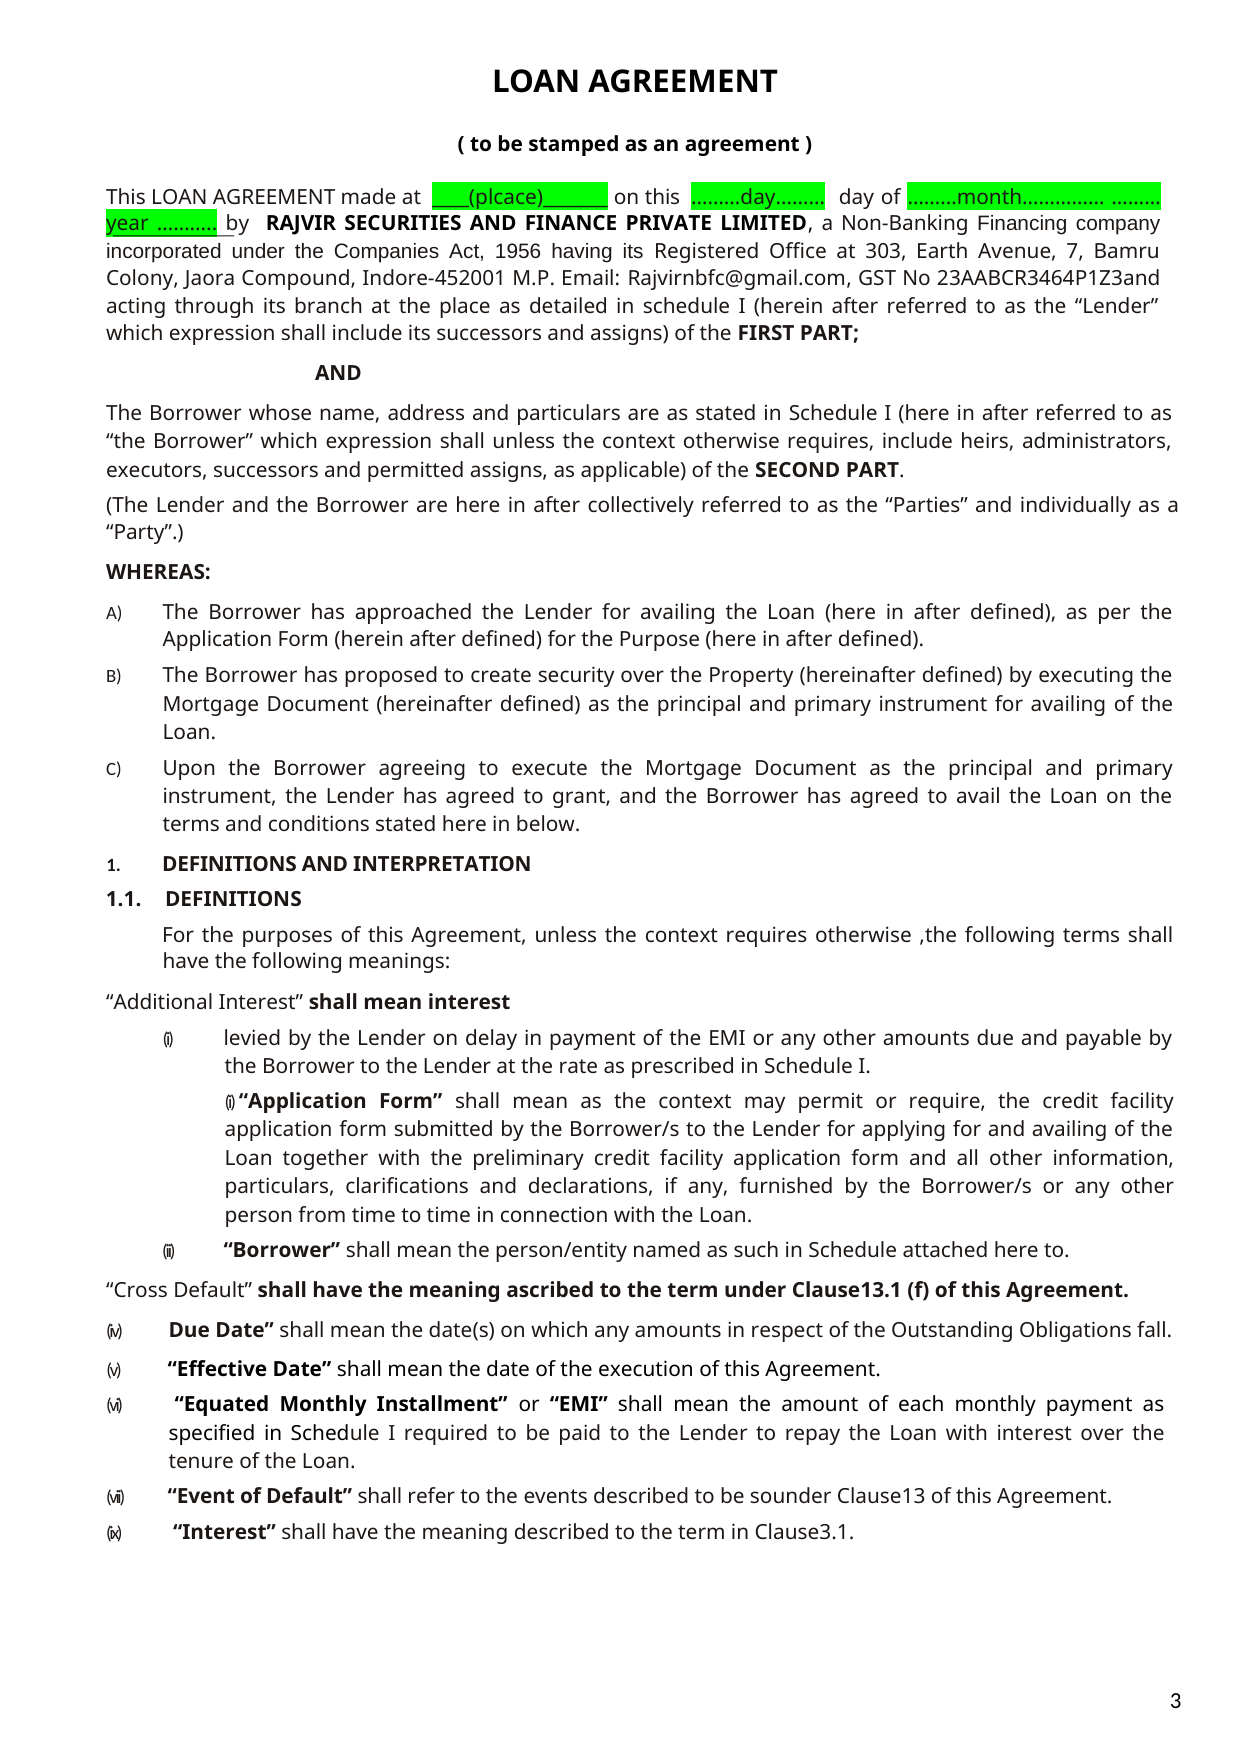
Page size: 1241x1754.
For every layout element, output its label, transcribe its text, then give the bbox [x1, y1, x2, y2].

list The Borrower has proposed to create security over the Property (hereinafter defined) by executing the Mortgage Document (hereinafter defined) as the principal and primary instrument for availing of the Loan. [106, 660, 1174, 746]
text For the purposes of this Agreement, unless the context requires otherwise ,the following terms shall have the following meanings: [162, 920, 1174, 975]
text This LOAN AGREEMENT made at ____(plcace)_______ on this ………day……… day of ………month…………… ………year ……….. by RAJVIR SECURITIES AND FINANCE PRIVATE LIMITED, a Non-Banking Financing company incorporated under the Companies Act, 1956 having its Registered Office at 303, Earth Avenue, 7, Bamru Colony, Jaora Compound, Indore-452001 M.P. Email: Rajvirnbfc@gmail.com, GST No 23AABCR3464P1Z3and acting through its branch at the place as detailed in schedule I (herein after referred to as the “Lender” which expression shall include its successors and assigns) of the FIRST PART; [106, 182, 1161, 347]
list “Event of Default” shall refer to the events described to be sounder Clause13 of this Agreement. [106, 1482, 1166, 1510]
subtitle “Additional Interest” shall mean interest [106, 987, 1181, 1015]
list “Effective Date” shall mean the date of the execution of this Agreement. [106, 1354, 1151, 1383]
list “Interest” shall have the meaning described to the term in Clause3.1. [106, 1517, 1166, 1545]
subtitle “Cross Default” shall have the meaning ascribed to the term under Clause13.1 (f) of this Agreement. [106, 1275, 1181, 1304]
text (The Lender and the Borrower are here in after collectively referred to as the “Parties” and individually as a “Party”.) [106, 491, 1181, 546]
list levied by the Lender on delay in payment of the EMI or any other amounts due and payable by the Borrower to the Lender at the rate as prescribed in Schedule I. [162, 1023, 1175, 1079]
list DEFINITIONS [106, 884, 1181, 913]
list “Application Form” shall mean as the context may permit or require, the credit facility application form submitted by the Borrower/s to the Lender for applying for and availing of the Loan together with the preliminary credit facility application form and all other information, particulars, clarifications and declarations, if any, furnished by the Borrower/s or any other person from time to time in connection with the Loan. [224, 1086, 1175, 1228]
text ( to be stamped as an agreement ) [89, 129, 1181, 157]
list Due Date” shall mean the date(s) on which any amounts in respect of the Outstanding Obligations fall. [106, 1315, 1174, 1343]
list The Borrower has approached the Lender for availing the Loan (here in after defined), as per the Application Form (herein after defined) for the Purpose (here in after defined). [106, 598, 1174, 652]
list “Equated Monthly Installment” or “EMI” shall mean the amount of each monthly payment as specified in Schedule I required to be paid to the Lender to repay the Loan with interest over the tenure of the Loan. [106, 1389, 1165, 1474]
list Upon the Borrower agreeing to execute the Mortgage Document as the principal and primary instrument, the Lender has agreed to grant, and the Borrower has agreed to avail the Loan on the terms and conditions stated here in below. [106, 753, 1174, 838]
text LOAN AGREEMENT [89, 59, 1181, 102]
text AND [315, 358, 904, 387]
list “Borrower” shall mean the person/entity named as such in Schedule attached here to. [162, 1235, 1174, 1264]
subtitle WHEREAS: [106, 557, 1181, 586]
subtitle DEFINITIONS AND INTERPRETATION [106, 849, 1181, 878]
text The Borrower whose name, address and particulars are as stated in Schedule I (here in after referred to as “the Borrower” which expression shall unless the context otherwise requires, include heirs, administrators, executors, successors and permitted assigns, as applicable) of the SECOND PART. [106, 398, 1174, 483]
